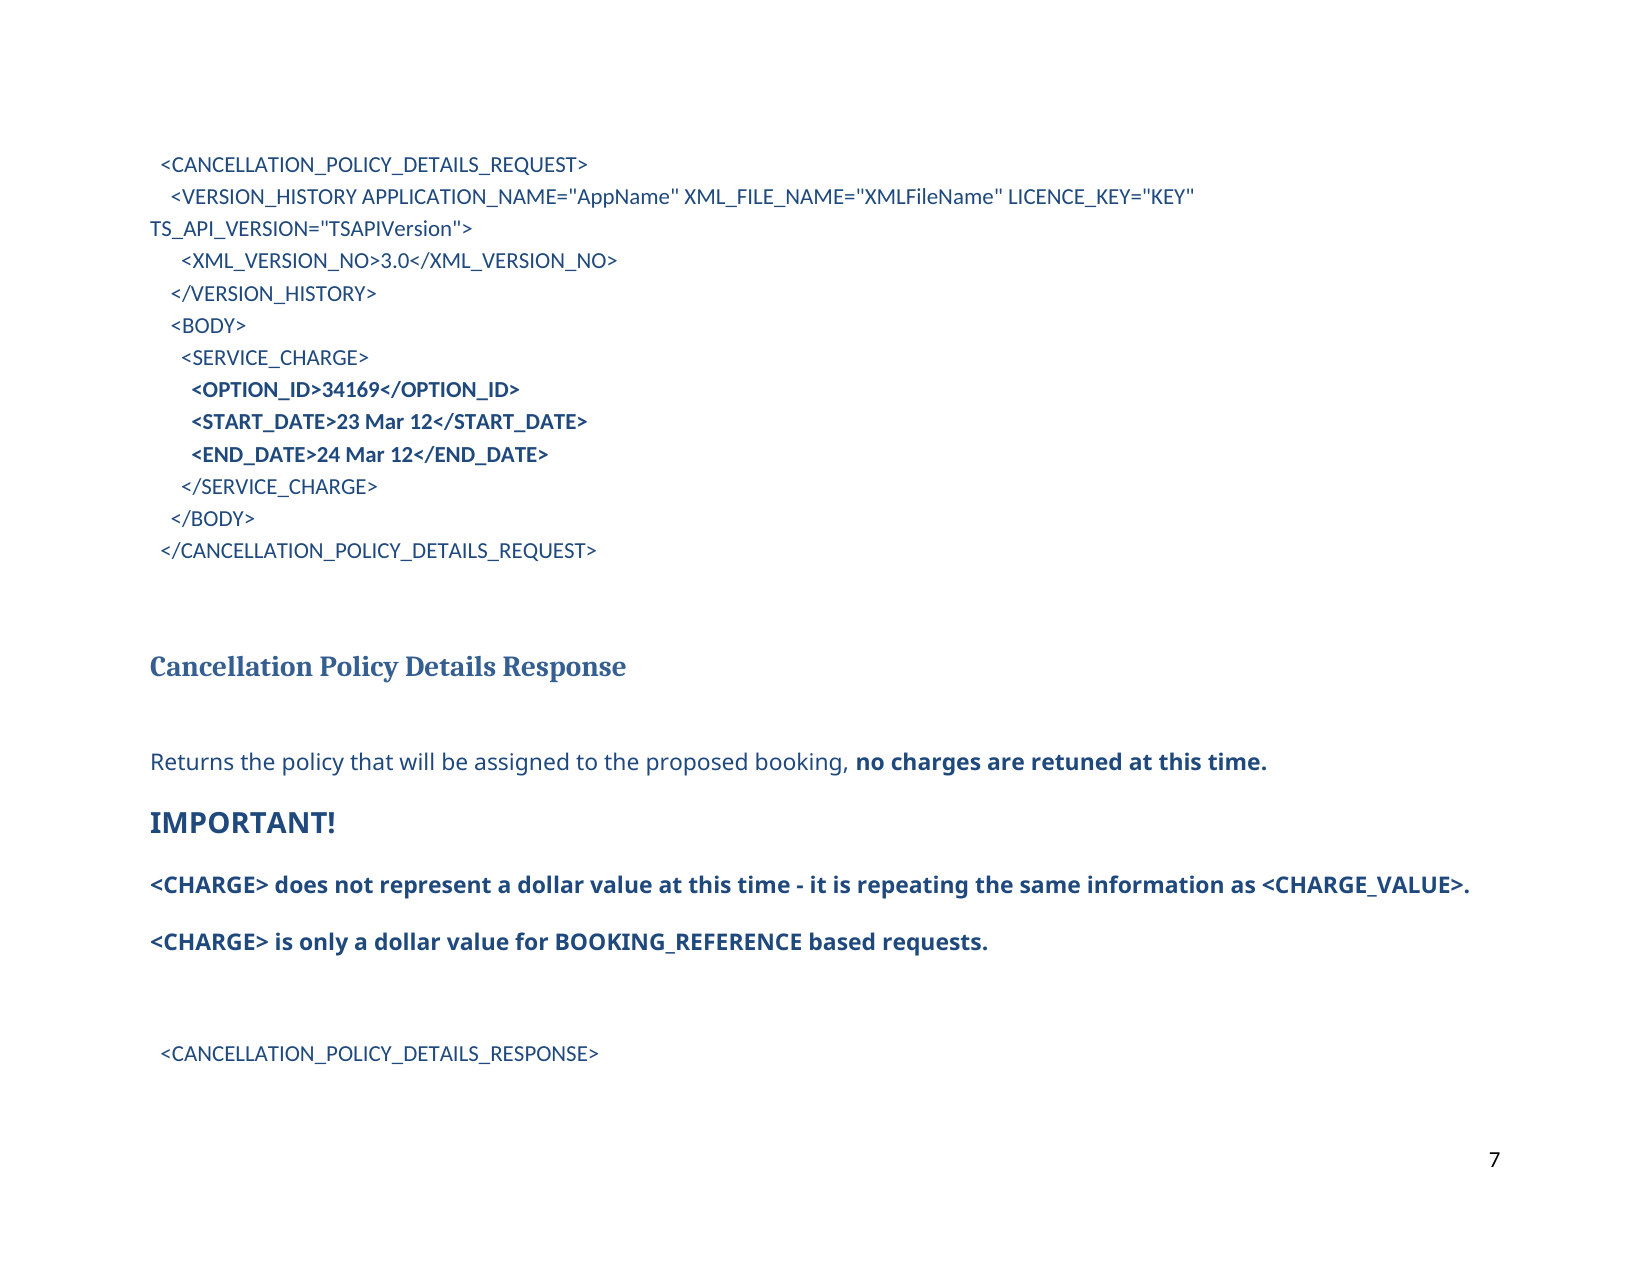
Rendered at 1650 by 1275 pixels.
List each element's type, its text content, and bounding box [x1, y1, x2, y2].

text <OPTION_ID>34169</OPTION_ID> [150, 375, 1500, 403]
text </VERSION_HISTORY> [150, 279, 1500, 307]
text <END_DATE>24 Mar 12</END_DATE> [150, 440, 1500, 468]
text IMPORTANT! [150, 803, 1500, 842]
text <CANCELLATION_POLICY_DETAILS_RESPONSE> [150, 1039, 1500, 1067]
text <VERSION_HISTORY APPLICATION_NAME="AppName" XML_FILE_NAME="XMLFileName" LICENCE_KEY="KEY" TS_API_VERSION="TSAPIVersion"> [150, 182, 1500, 242]
text Returns the policy that will be assigned to the proposed booking, no charges are retuned at this time. [150, 746, 1500, 777]
text <XML_VERSION_NO>3.0</XML_VERSION_NO> [150, 247, 1500, 274]
text <CHARGE> does not represent a dollar value at this time - it is repeating the same information as <CHARGE_VALUE>. [150, 869, 1500, 900]
text </BODY> [150, 504, 1500, 532]
text </CANCELLATION_POLICY_DETAILS_REQUEST> [150, 536, 1500, 564]
text <START_DATE>23 Mar 12</START_DATE> [150, 407, 1500, 436]
text <CHARGE> is only a dollar value for BOOKING_REFERENCE based requests. [150, 926, 1500, 957]
subtitle Cancellation Policy Details Response [150, 651, 1500, 684]
text <SERVICE_CHARGE> [150, 343, 1500, 371]
text <BODY> [150, 311, 1500, 339]
text </SERVICE_CHARGE> [150, 472, 1500, 500]
text <CANCELLATION_POLICY_DETAILS_REQUEST> [150, 150, 1500, 178]
